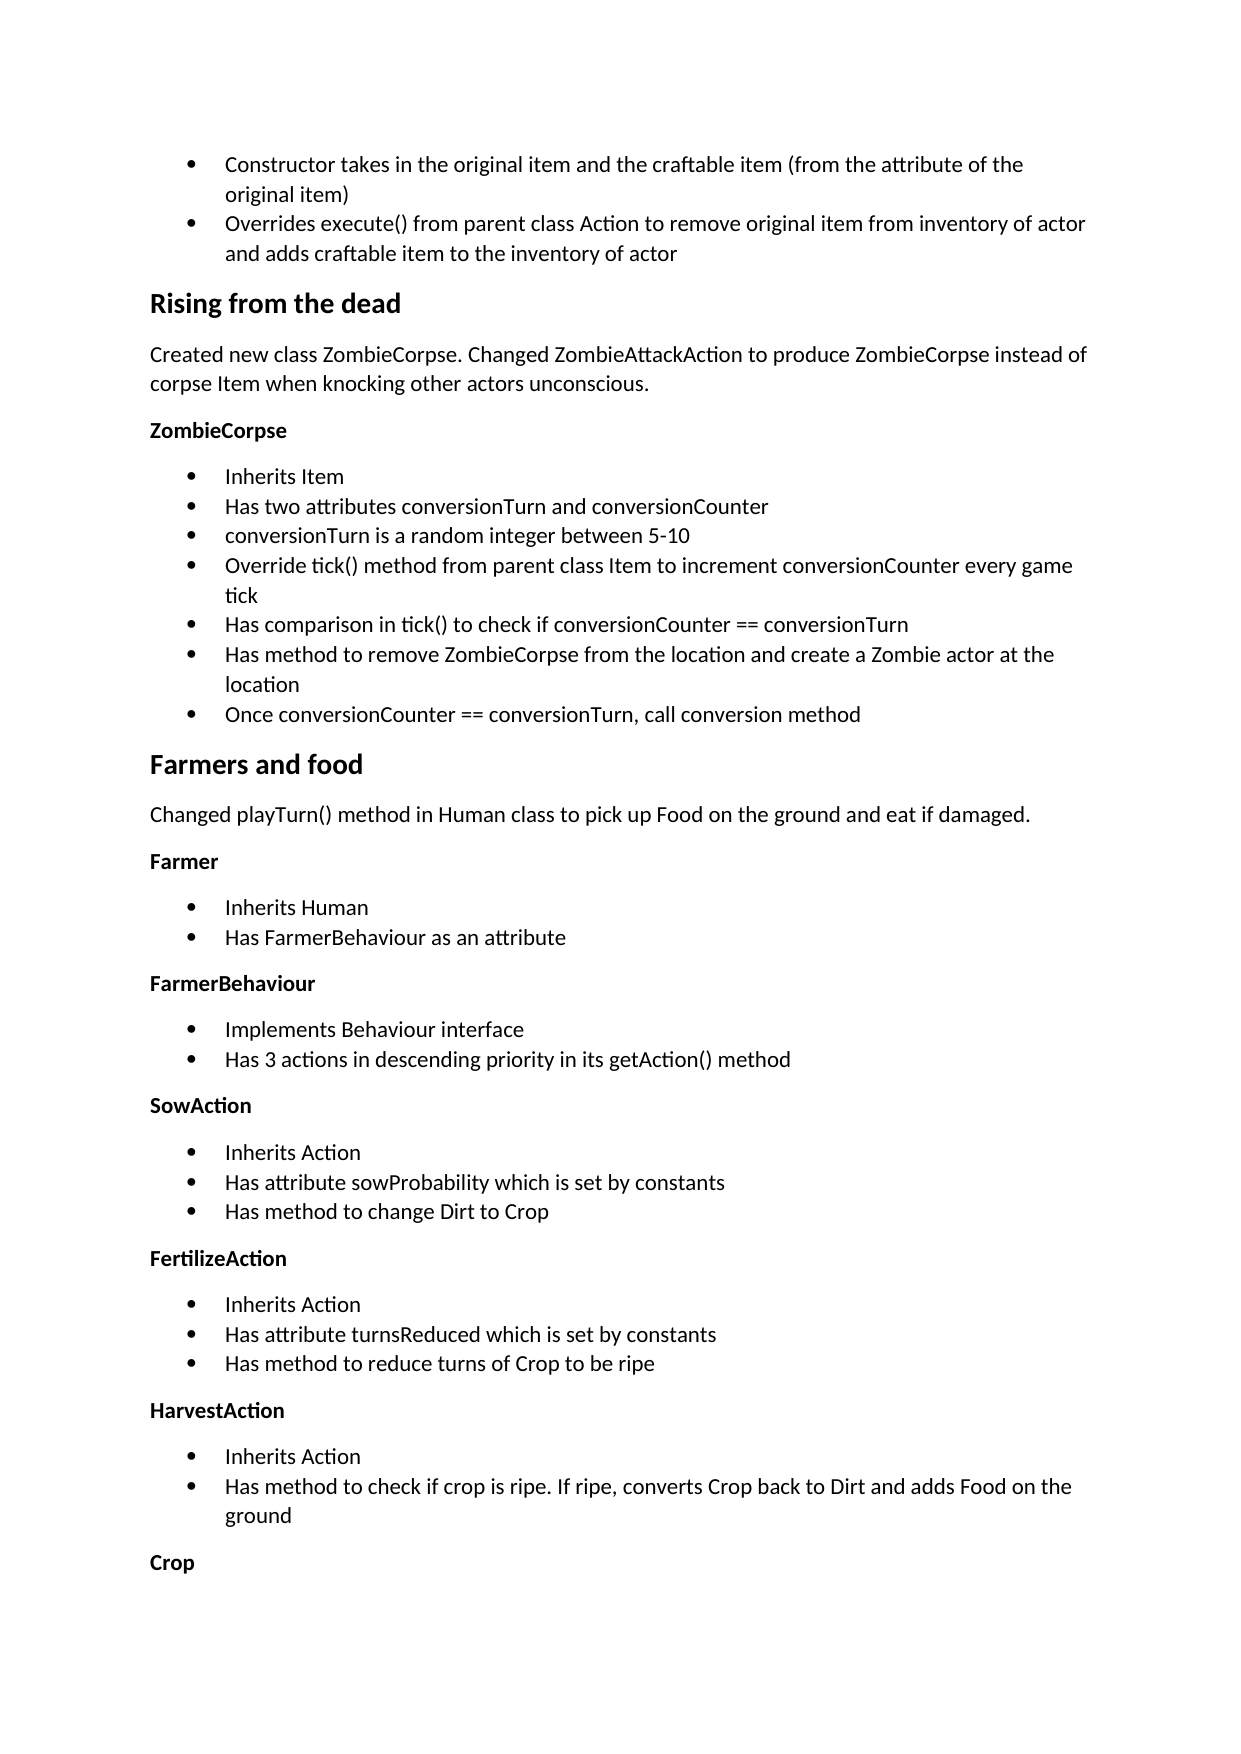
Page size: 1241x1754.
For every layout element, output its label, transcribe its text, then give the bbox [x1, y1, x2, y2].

list conversionTurn is a random integer between 5-10 [187, 522, 1090, 549]
list Has method to reduce turns of Crop to be ripe [187, 1349, 1090, 1377]
list Overrides execute() from parent class Action to remove original item from inventory of actor and adds craftable item to the inventory of actor [187, 209, 1090, 267]
list Once conversionCounter == conversionTurn, call conversion method [187, 700, 1090, 728]
list Implements Behaviour interface [187, 1016, 1090, 1043]
list Has two attributes conversionTurn and conversionCounter [187, 492, 1090, 520]
text SowAction [150, 1092, 1090, 1119]
list Has method to change Dirt to Crop [187, 1197, 1090, 1225]
list Has 3 actions in descending priority in its getAction() method [187, 1045, 1090, 1073]
text FarmerBehaviour [150, 969, 1090, 997]
text Rising from the dead [150, 285, 1090, 321]
list Override tick() method from parent class Item to increment conversionCounter every game tick [187, 551, 1090, 609]
list Inherits Action [187, 1138, 1090, 1166]
list Has attribute sowProbability which is set by constants [187, 1168, 1090, 1196]
text Farmer [150, 847, 1090, 875]
text Crop [150, 1548, 1090, 1576]
list Has comparison in tick() to check if conversionCounter == conversionTurn [187, 611, 1090, 639]
list Inherits Item [187, 462, 1090, 490]
list Inherits Action [187, 1442, 1090, 1470]
text ZombieCorpse [150, 416, 1090, 444]
text Changed playTurn() method in Human class to pick up Food on the ground and eat if damaged. [150, 800, 1090, 828]
list Has method to check if crop is ripe. If ripe, converts Crop back to Dirt and adds Food on the ground [187, 1472, 1090, 1529]
list Inherits Action [187, 1290, 1090, 1318]
list Has FarmerBehaviour as an attribute [187, 923, 1090, 951]
list Inherits Human [187, 893, 1090, 921]
text Farmers and food [150, 746, 1090, 782]
list Constructor takes in the original item and the craftable item (from the attribute of the original item) [187, 150, 1090, 208]
text HarvestAction [150, 1396, 1090, 1424]
text Created new class ZombieCorpse. Changed ZombieAttackAction to produce ZombieCorpse instead of corpse Item when knocking other actors unconscious. [150, 340, 1090, 397]
list Has attribute turnsReduced which is set by constants [187, 1320, 1090, 1348]
list Has method to remove ZombieCorpse from the location and create a Zombie actor at the location [187, 640, 1090, 698]
text FertilizeAction [150, 1244, 1090, 1272]
